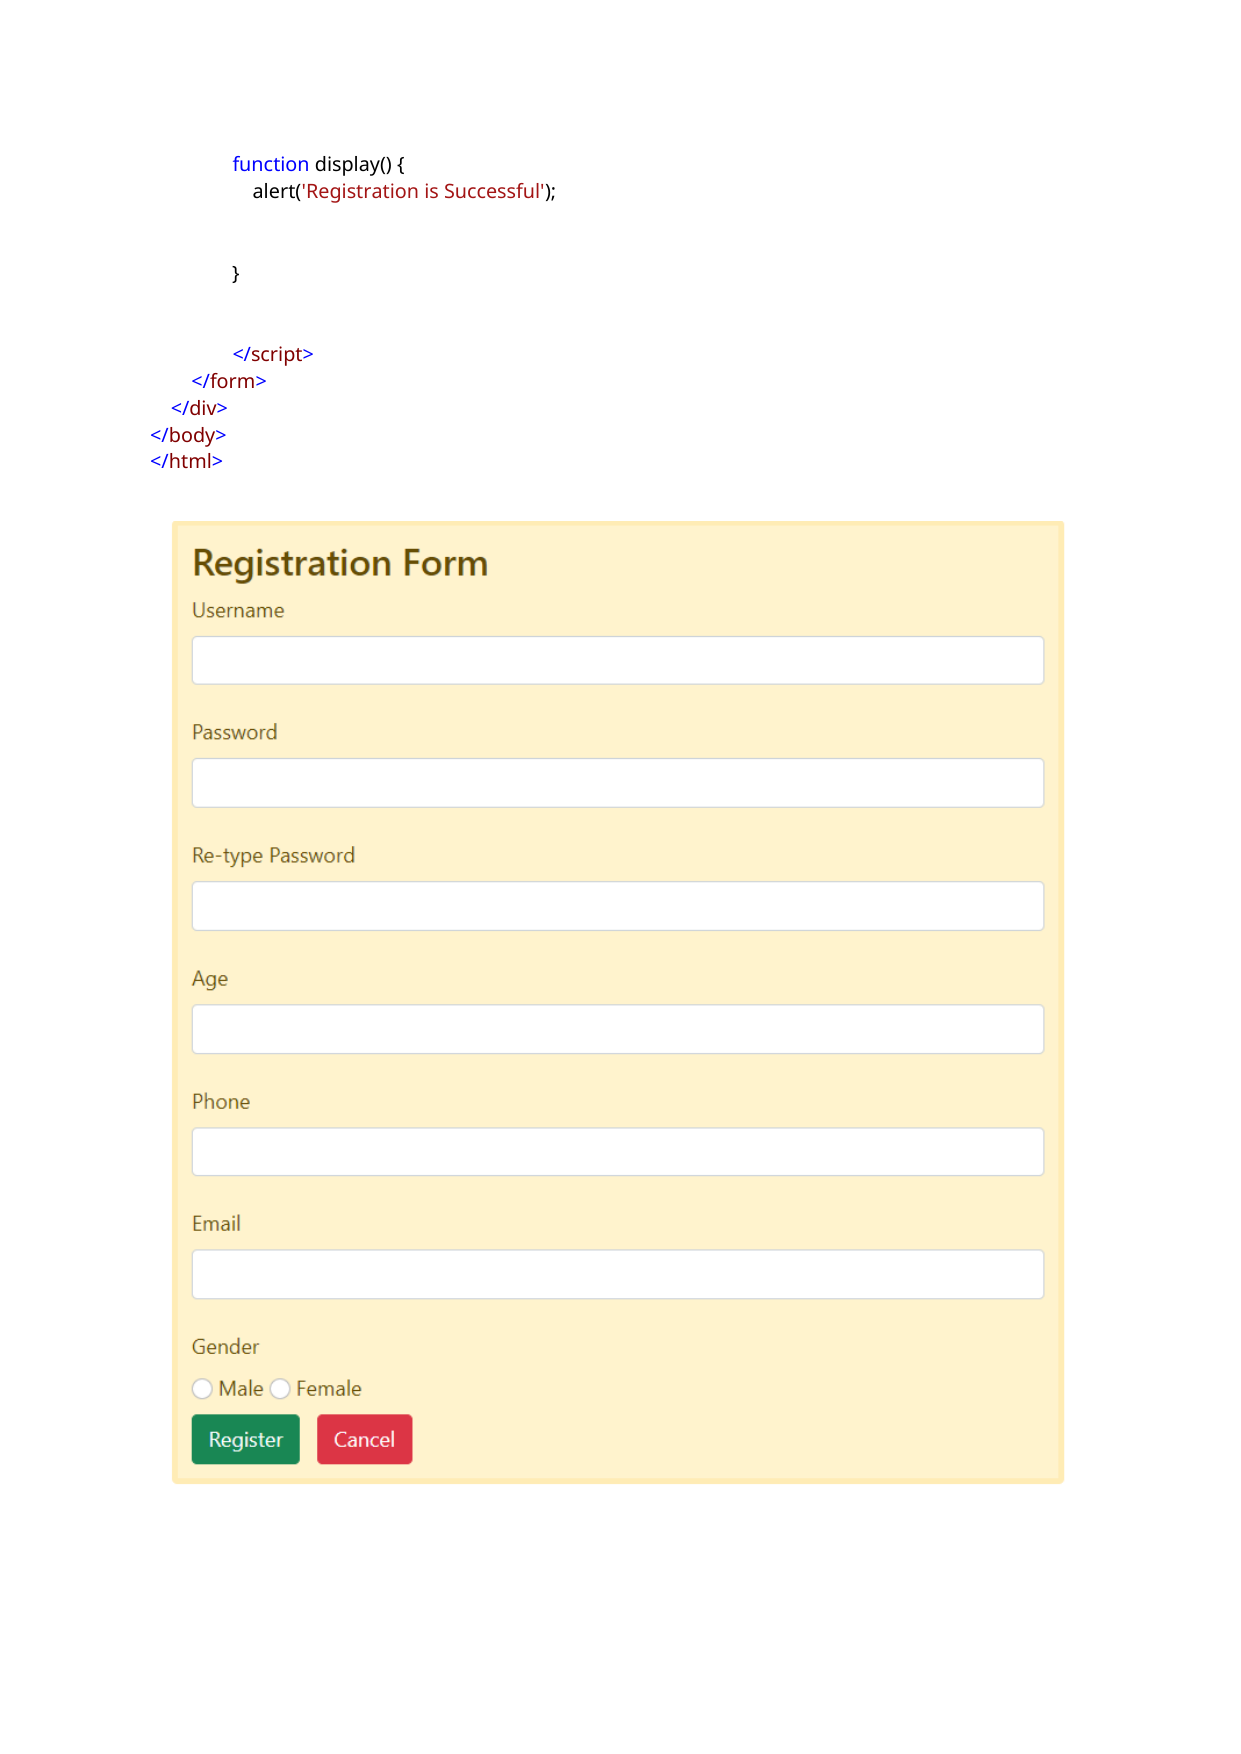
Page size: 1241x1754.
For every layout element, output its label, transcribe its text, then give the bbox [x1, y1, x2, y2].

text </script> [150, 340, 1090, 367]
text } [150, 259, 1090, 286]
text function display() { [150, 150, 1090, 177]
text </html> [150, 448, 1090, 475]
text alert('Registration is Successful'); [150, 177, 1090, 204]
text </body> [150, 421, 1090, 448]
text </form> [150, 367, 1090, 394]
picture [150, 521, 1091, 1512]
text </div> [150, 394, 1090, 421]
